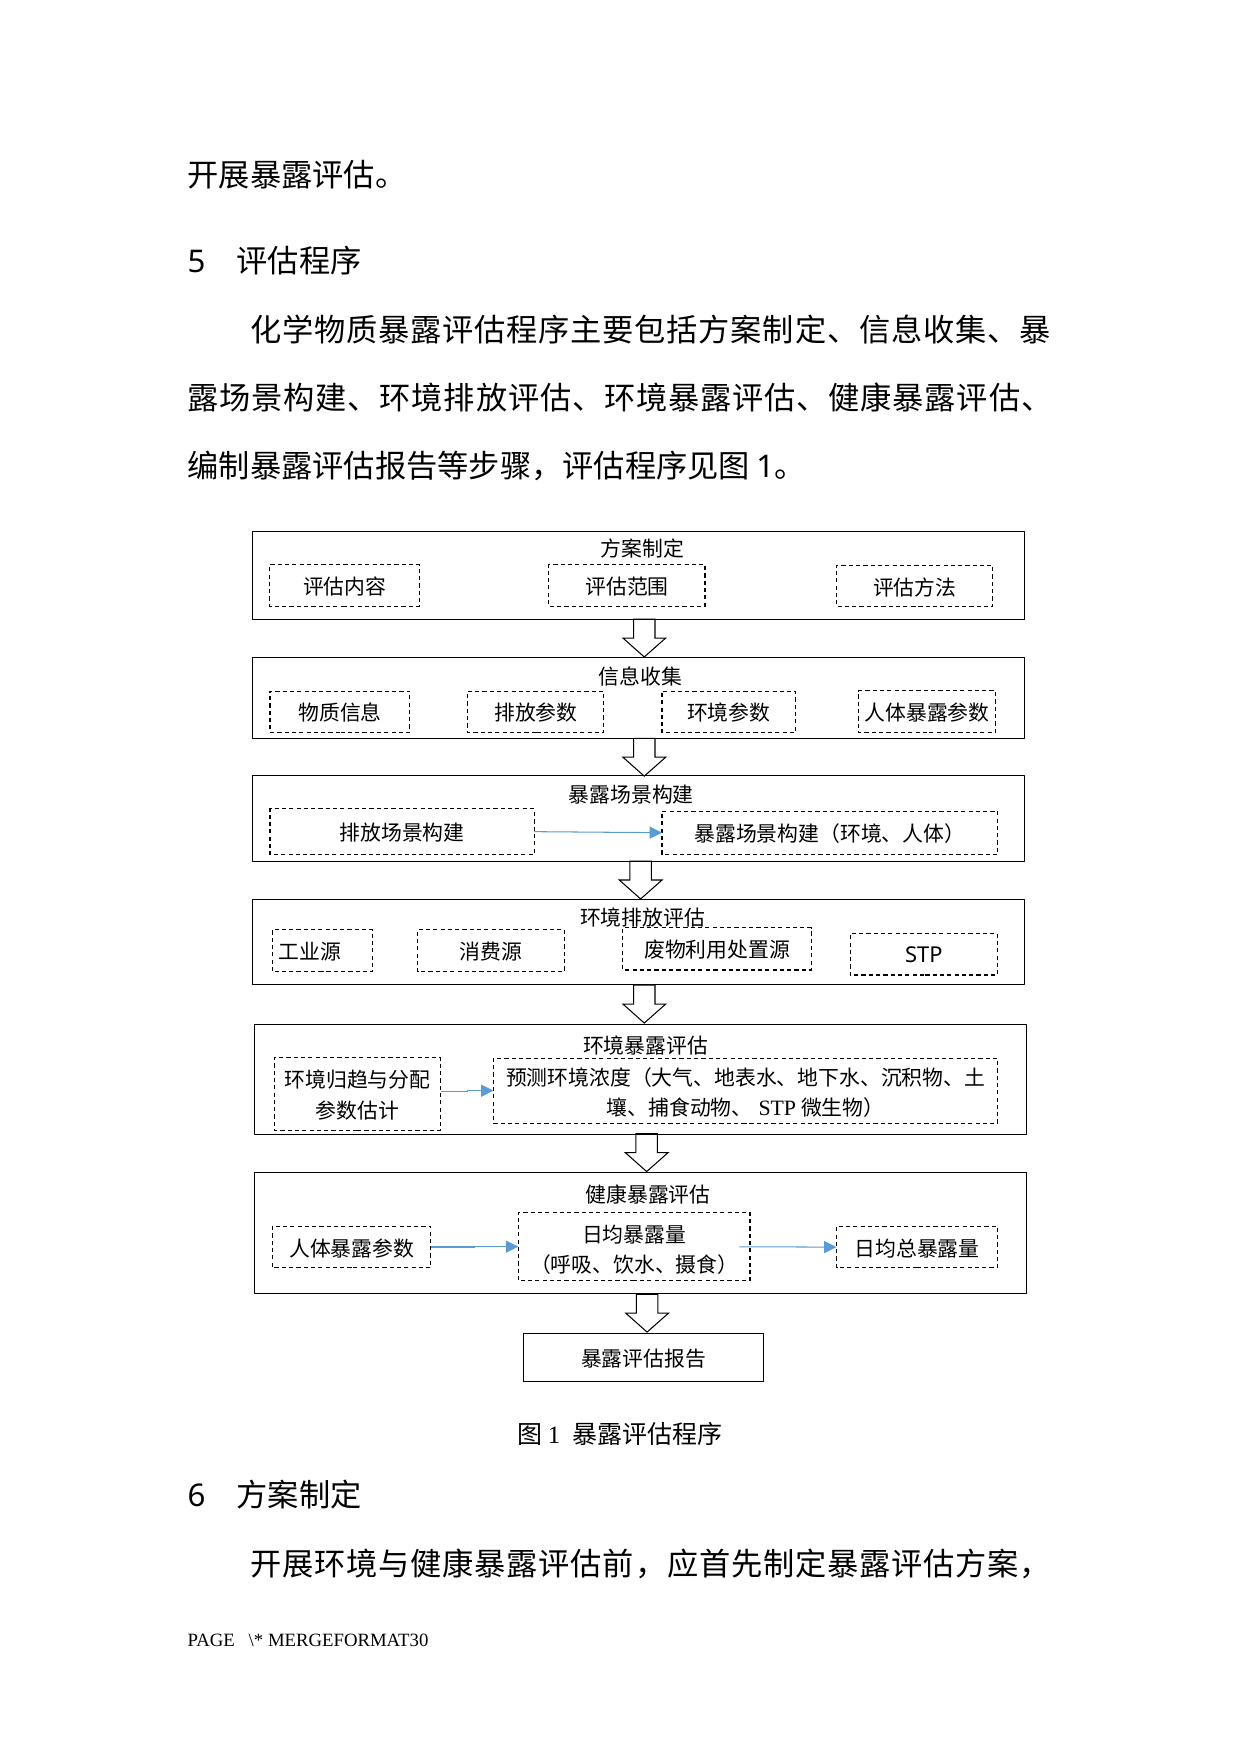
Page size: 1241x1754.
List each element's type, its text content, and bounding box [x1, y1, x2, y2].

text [187, 150, 1053, 195]
text 图1 暴露评估程序 [187, 1415, 1053, 1451]
subtitle 方案制定 [187, 1476, 1053, 1514]
text 化学物质暴露评估程序主要包括方案制定、信息收集、暴露场景构建、环境排放评估、环境暴露评估、健康暴露评估、编制暴露评估报告等步骤，评估程序见图1。 [187, 305, 1053, 486]
subtitle 评估程序 [187, 243, 1053, 280]
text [187, 1539, 1053, 1584]
